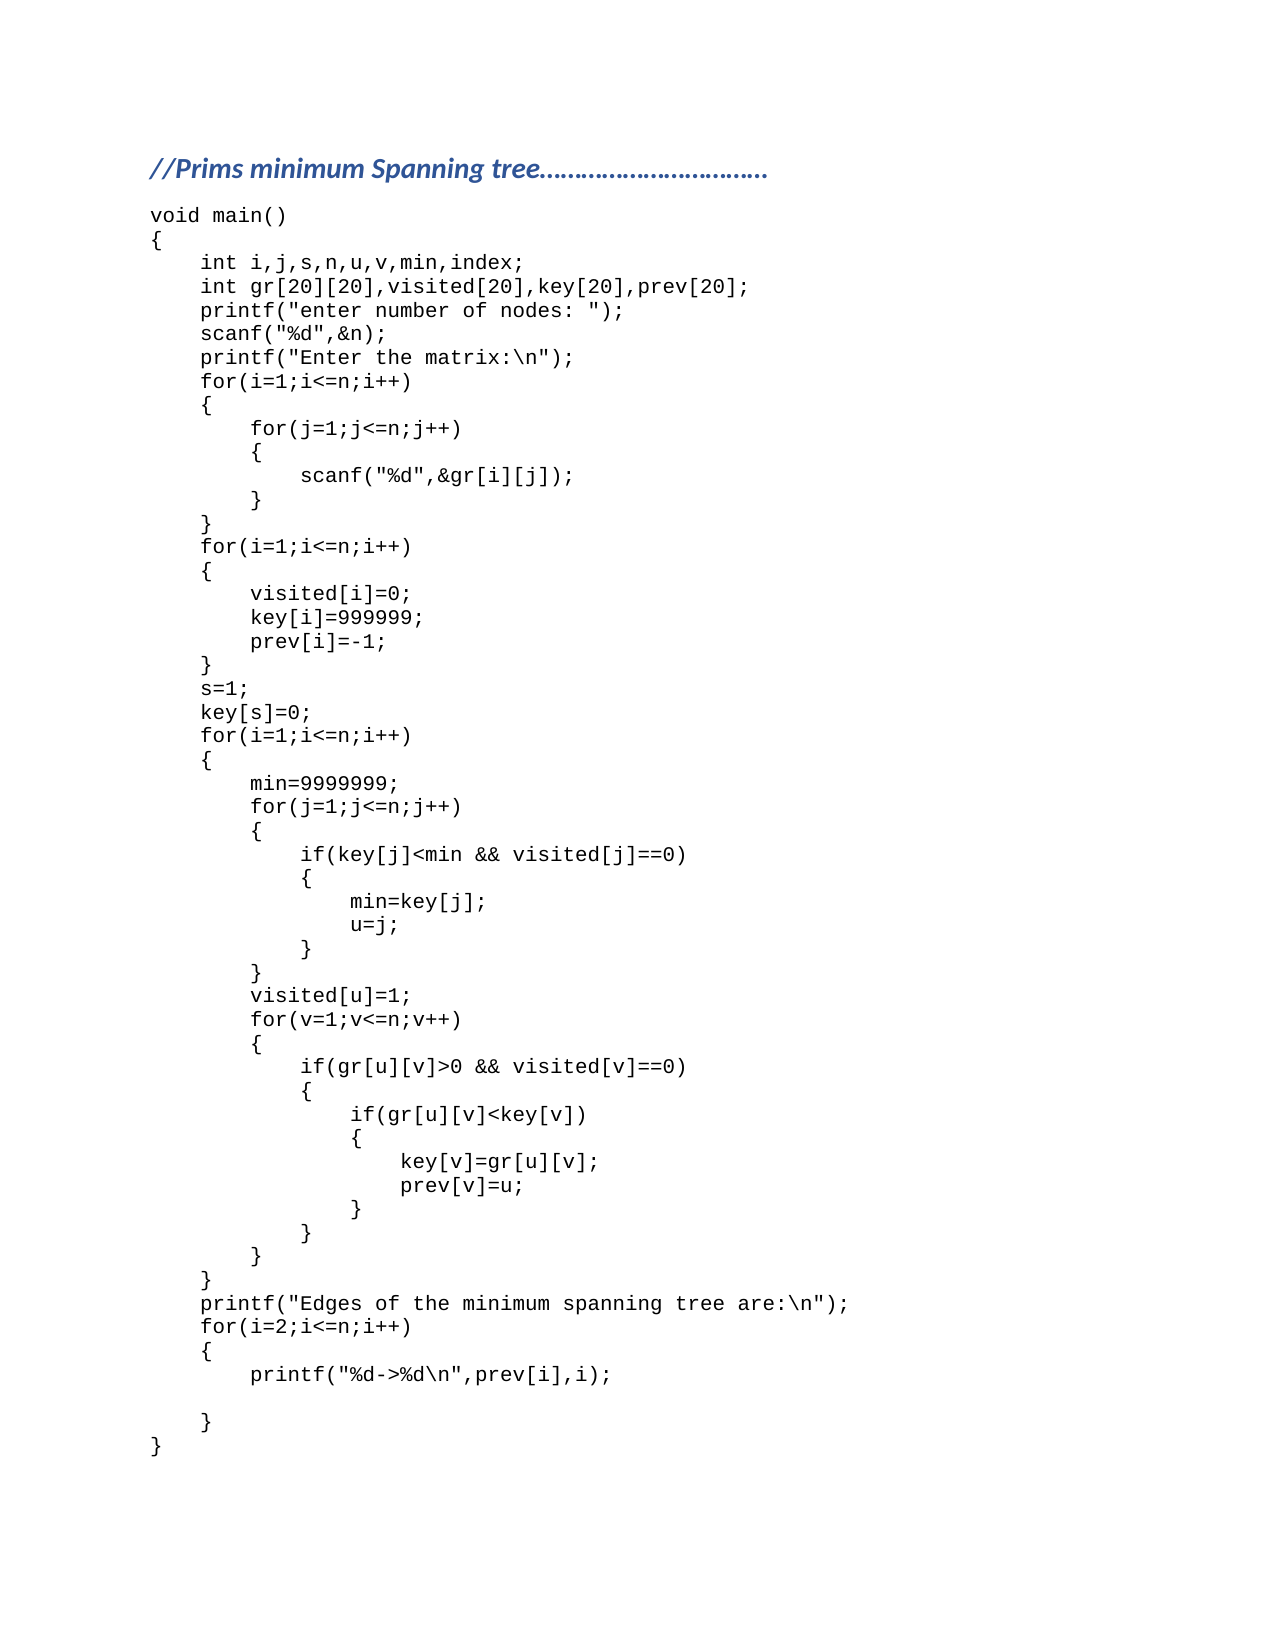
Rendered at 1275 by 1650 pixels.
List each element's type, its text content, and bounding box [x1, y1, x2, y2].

text prev[i]=-1; [150, 631, 1125, 654]
text { [150, 560, 1125, 583]
text { [150, 394, 1125, 418]
text for(v=1;v<=n;v++) [150, 1009, 1125, 1033]
text } [150, 1435, 1125, 1458]
text key[i]=999999; [150, 607, 1125, 631]
text if(key[j]<min && visited[j]==0) [150, 843, 1125, 867]
text printf("Edges of the minimum spanning tree are:\n"); [150, 1293, 1125, 1316]
text key[v]=gr[u][v]; [150, 1151, 1125, 1174]
text printf("enter number of nodes: "); [150, 300, 1125, 323]
text { [150, 820, 1125, 843]
text { [150, 1033, 1125, 1056]
text } [150, 1198, 1125, 1222]
text } [150, 654, 1125, 678]
text for(i=1;i<=n;i++) [150, 536, 1125, 560]
text prev[v]=u; [150, 1174, 1125, 1198]
text { [150, 229, 1125, 252]
text } [150, 512, 1125, 536]
text int gr[20][20],visited[20],key[20],prev[20]; [150, 276, 1125, 300]
text int i,j,s,n,u,v,min,index; [150, 252, 1125, 276]
text printf("Enter the matrix:\n"); [150, 347, 1125, 371]
text { [150, 1340, 1125, 1364]
text min=key[j]; [150, 891, 1125, 914]
text } [150, 962, 1125, 985]
text scanf("%d",&gr[i][j]); [150, 465, 1125, 489]
text for(j=1;j<=n;j++) [150, 418, 1125, 442]
text printf("%d->%d\n",prev[i],i); [150, 1364, 1125, 1387]
text for(i=1;i<=n;i++) [150, 371, 1125, 394]
text { [150, 867, 1125, 891]
text key[s]=0; [150, 702, 1125, 725]
text for(j=1;j<=n;j++) [150, 796, 1125, 820]
text u=j; [150, 914, 1125, 938]
text void main() [150, 205, 1125, 229]
text for(i=2;i<=n;i++) [150, 1316, 1125, 1340]
text visited[u]=1; [150, 985, 1125, 1009]
text if(gr[u][v]<key[v]) [150, 1104, 1125, 1127]
text } [150, 1269, 1125, 1293]
text } [150, 1246, 1125, 1269]
text for(i=1;i<=n;i++) [150, 725, 1125, 749]
text visited[i]=0; [150, 583, 1125, 607]
text { [150, 749, 1125, 773]
text { [150, 442, 1125, 465]
text } [150, 489, 1125, 512]
text } [150, 1411, 1125, 1435]
text //Prims minimum Spanning tree…………………………… [150, 150, 1125, 186]
text scanf("%d",&n); [150, 323, 1125, 347]
text } [150, 1222, 1125, 1246]
text } [150, 938, 1125, 962]
text { [150, 1127, 1125, 1151]
text if(gr[u][v]>0 && visited[v]==0) [150, 1056, 1125, 1080]
text min=9999999; [150, 773, 1125, 796]
text { [150, 1080, 1125, 1104]
text s=1; [150, 678, 1125, 702]
